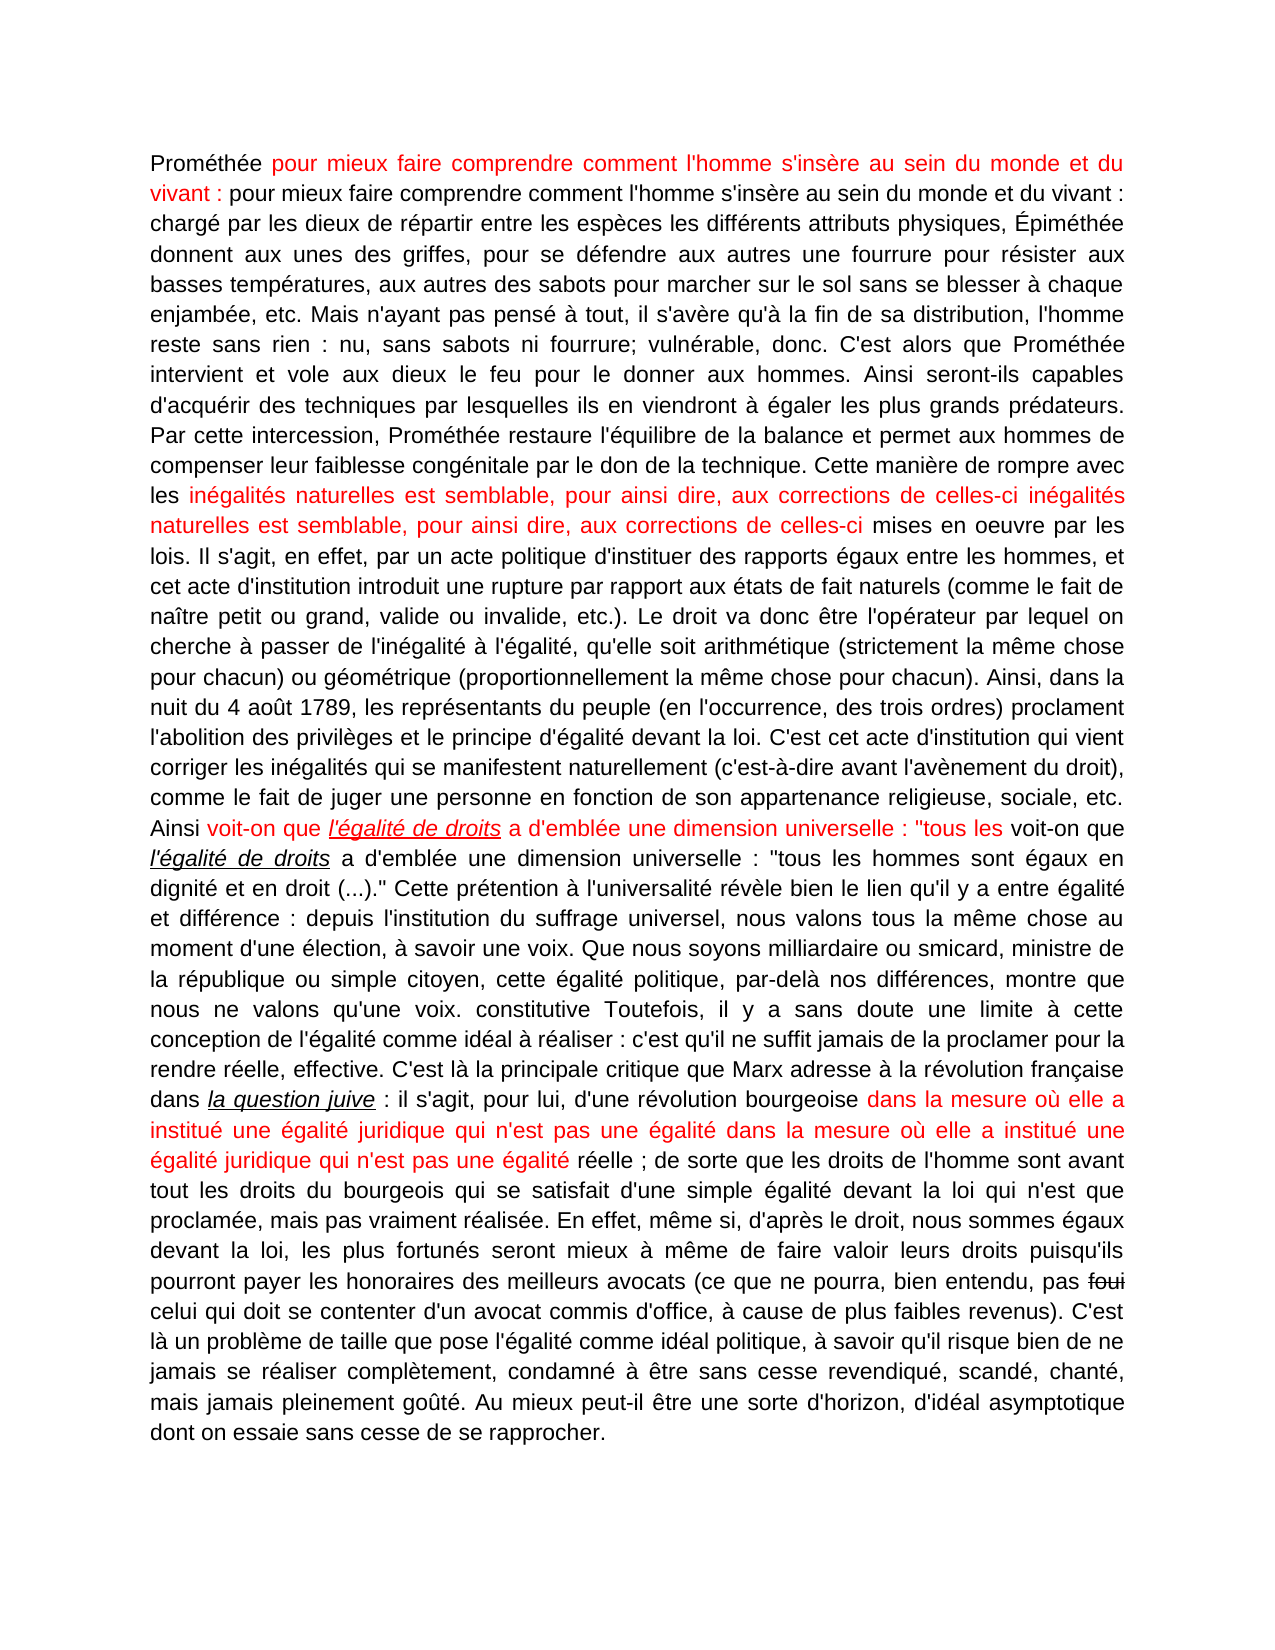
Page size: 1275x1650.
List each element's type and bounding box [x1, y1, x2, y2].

text [150, 150, 1125, 1445]
